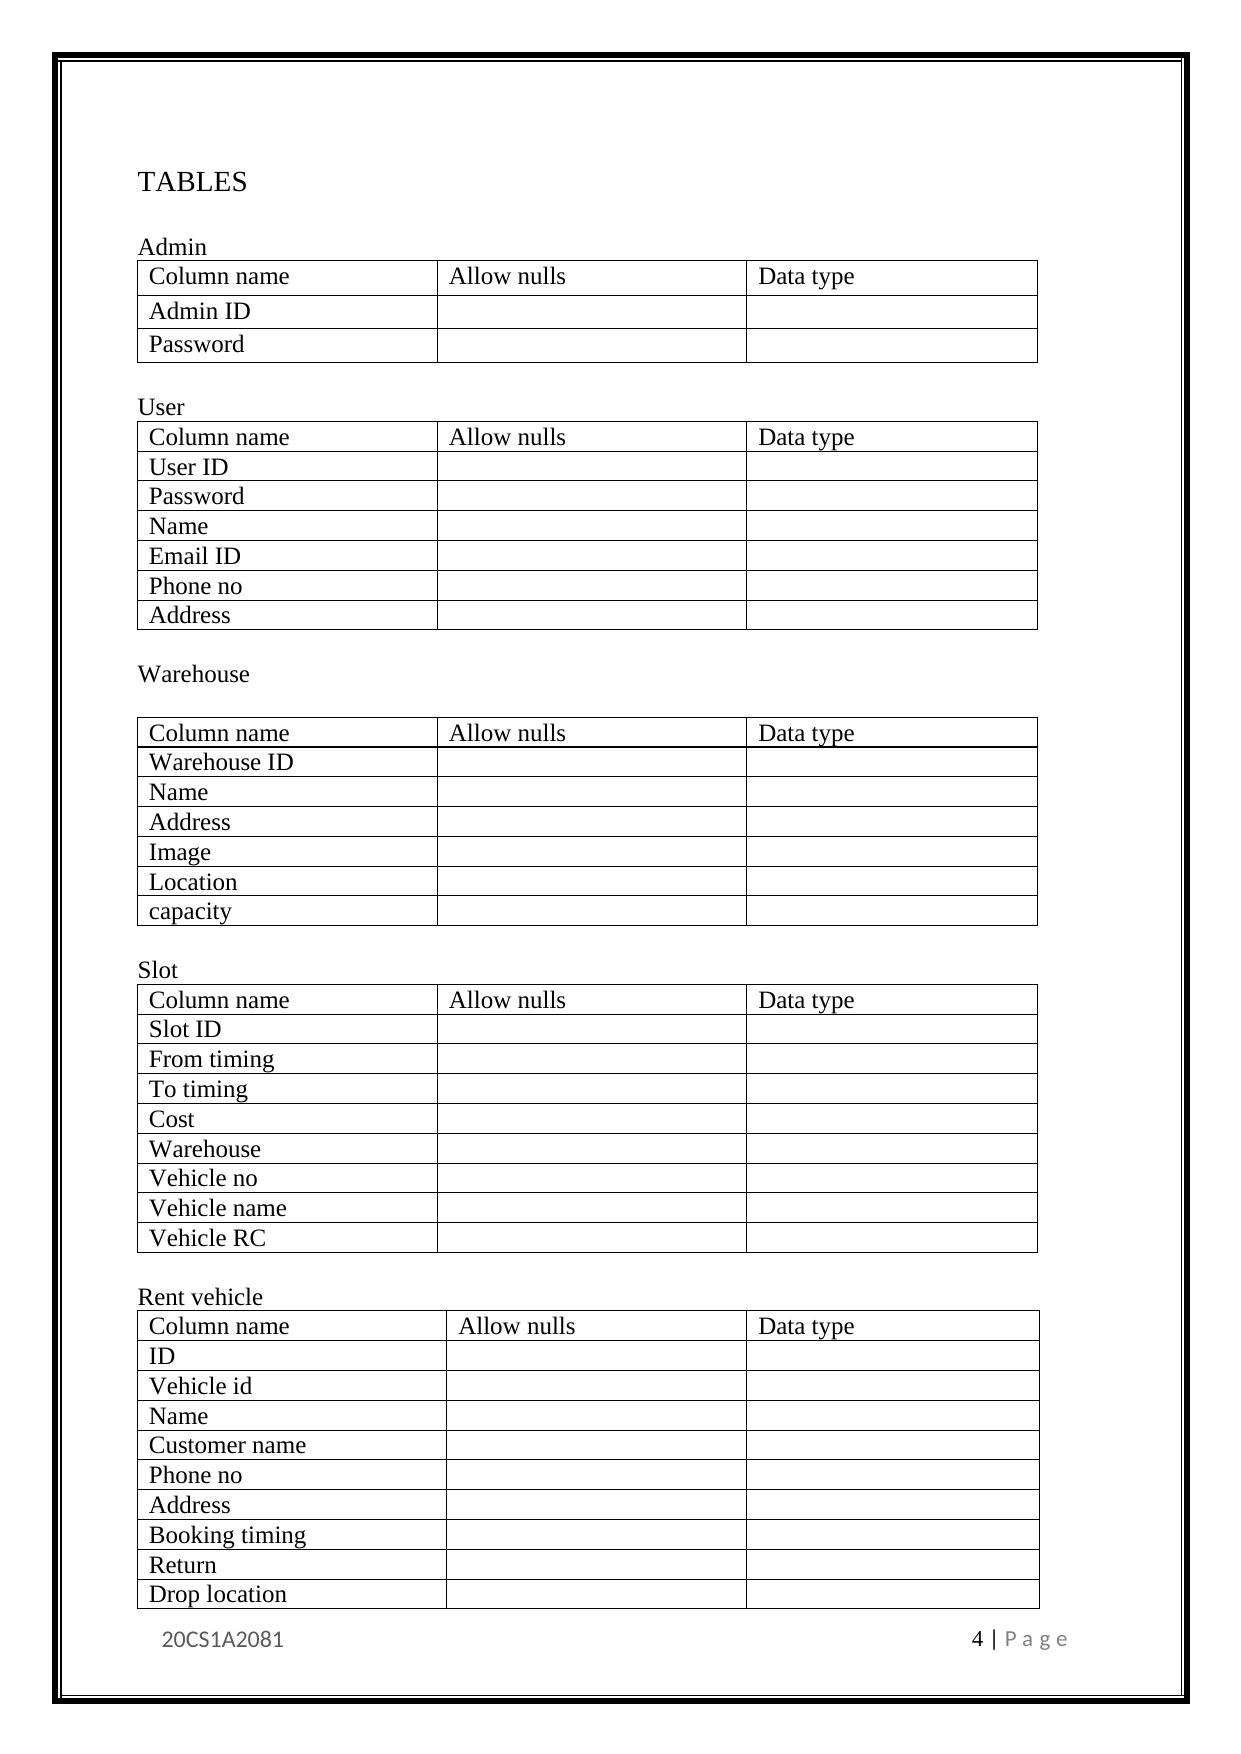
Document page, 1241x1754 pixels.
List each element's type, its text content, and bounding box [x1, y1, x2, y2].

table_cell [447, 1520, 746, 1549]
table_cell Cost [138, 1104, 437, 1133]
table_cell [747, 571, 1037, 599]
table_cell [747, 1401, 1039, 1429]
table_header Allow nulls [438, 261, 746, 295]
table_cell Name [138, 777, 437, 806]
table_cell [747, 1341, 1039, 1370]
text Warehouse [137, 659, 1173, 688]
table_cell [438, 867, 746, 895]
table_header Data type [747, 985, 1037, 1013]
table_header Column name [138, 985, 437, 1013]
table_cell [438, 1104, 746, 1133]
table_cell [747, 1223, 1037, 1252]
table_cell [747, 837, 1037, 866]
table_header Column name [138, 718, 437, 746]
table_header Data type [747, 261, 1037, 295]
table_cell [747, 1134, 1037, 1162]
table_cell [747, 896, 1037, 925]
table_cell [747, 1104, 1037, 1133]
table_cell Name [138, 1401, 446, 1429]
table_cell [747, 452, 1037, 480]
table_cell Vehicle RC [138, 1223, 437, 1252]
table_cell Image [138, 837, 437, 866]
table_header Data type [747, 1311, 1039, 1340]
table_cell [747, 1164, 1037, 1192]
table_cell Slot ID [138, 1015, 437, 1043]
table_cell Email ID [138, 541, 437, 570]
table_cell User ID [138, 452, 437, 480]
table_cell [438, 777, 746, 806]
table_cell [447, 1341, 746, 1370]
table_cell [747, 1371, 1039, 1400]
table_cell [447, 1401, 746, 1429]
table_cell Return [138, 1550, 446, 1578]
table_cell [438, 541, 746, 570]
table_cell Address [138, 807, 437, 836]
table_cell [438, 1074, 746, 1103]
table_cell [747, 1193, 1037, 1222]
table_cell Warehouse [138, 1134, 437, 1162]
table_cell [447, 1490, 746, 1519]
table_header Allow nulls [438, 985, 746, 1013]
table_cell Password [138, 481, 437, 510]
table_cell [438, 452, 746, 480]
table_cell [447, 1580, 746, 1608]
table_cell [438, 511, 746, 540]
table_header Column name [138, 422, 437, 451]
table_header Column name [138, 1311, 446, 1340]
table_cell [447, 1371, 746, 1400]
table_cell [447, 1550, 746, 1578]
text Rent vehicle [137, 1282, 1173, 1310]
table_header Data type [747, 718, 1037, 746]
table_header Allow nulls [447, 1311, 746, 1340]
table_cell Vehicle id [138, 1371, 446, 1400]
table_cell [747, 329, 1037, 362]
table_cell [438, 1134, 746, 1162]
table_cell [747, 807, 1037, 836]
table_cell [747, 511, 1037, 540]
table_header Column name [138, 261, 437, 295]
text Slot [137, 955, 1173, 984]
table_cell [747, 1074, 1037, 1103]
table_cell Customer name [138, 1431, 446, 1459]
table_cell [747, 1580, 1039, 1608]
table_cell ID [138, 1341, 446, 1370]
table_cell Address [138, 1490, 446, 1519]
table_cell [438, 1015, 746, 1043]
table_cell [747, 1490, 1039, 1519]
table_cell [747, 867, 1037, 895]
table_cell [438, 1164, 746, 1192]
table_cell [438, 296, 746, 328]
table_cell Location [138, 867, 437, 895]
table_cell [438, 601, 746, 629]
table_cell [747, 1460, 1039, 1489]
table_cell capacity [138, 896, 437, 925]
table_cell [447, 1460, 746, 1489]
text Admin [137, 232, 1173, 260]
table_header Allow nulls [438, 422, 746, 451]
table_cell [438, 748, 746, 776]
table_cell Vehicle name [138, 1193, 437, 1222]
table_cell [747, 1431, 1039, 1459]
table_cell [747, 1044, 1037, 1073]
table_cell [447, 1431, 746, 1459]
table_cell From timing [138, 1044, 437, 1073]
text TABLES [137, 164, 1173, 198]
table_cell Booking timing [138, 1520, 446, 1549]
table_cell Password [138, 329, 437, 362]
table_cell [747, 541, 1037, 570]
table_cell [438, 1193, 746, 1222]
table_cell [747, 748, 1037, 776]
table_cell [438, 571, 746, 599]
table_cell Phone no [138, 571, 437, 599]
table_cell [747, 1520, 1039, 1549]
table_cell [438, 837, 746, 866]
table_header Allow nulls [438, 718, 746, 746]
table_cell [438, 896, 746, 925]
table_header Data type [747, 422, 1037, 451]
table_cell [747, 481, 1037, 510]
table_cell [438, 807, 746, 836]
table_cell Warehouse ID [138, 748, 437, 776]
table_cell [747, 777, 1037, 806]
table_cell Vehicle no [138, 1164, 437, 1192]
table_cell [747, 601, 1037, 629]
text User [137, 392, 1173, 421]
table_cell [438, 1044, 746, 1073]
table_cell Phone no [138, 1460, 446, 1489]
table_cell [438, 481, 746, 510]
table_cell Drop location [138, 1580, 446, 1608]
table_cell Address [138, 601, 437, 629]
table_cell Name [138, 511, 437, 540]
table_cell [747, 296, 1037, 328]
table_cell [747, 1550, 1039, 1578]
table_cell [438, 1223, 746, 1252]
table_cell To timing [138, 1074, 437, 1103]
table_cell [747, 1015, 1037, 1043]
table_cell Admin ID [138, 296, 437, 328]
table_cell [438, 329, 746, 362]
